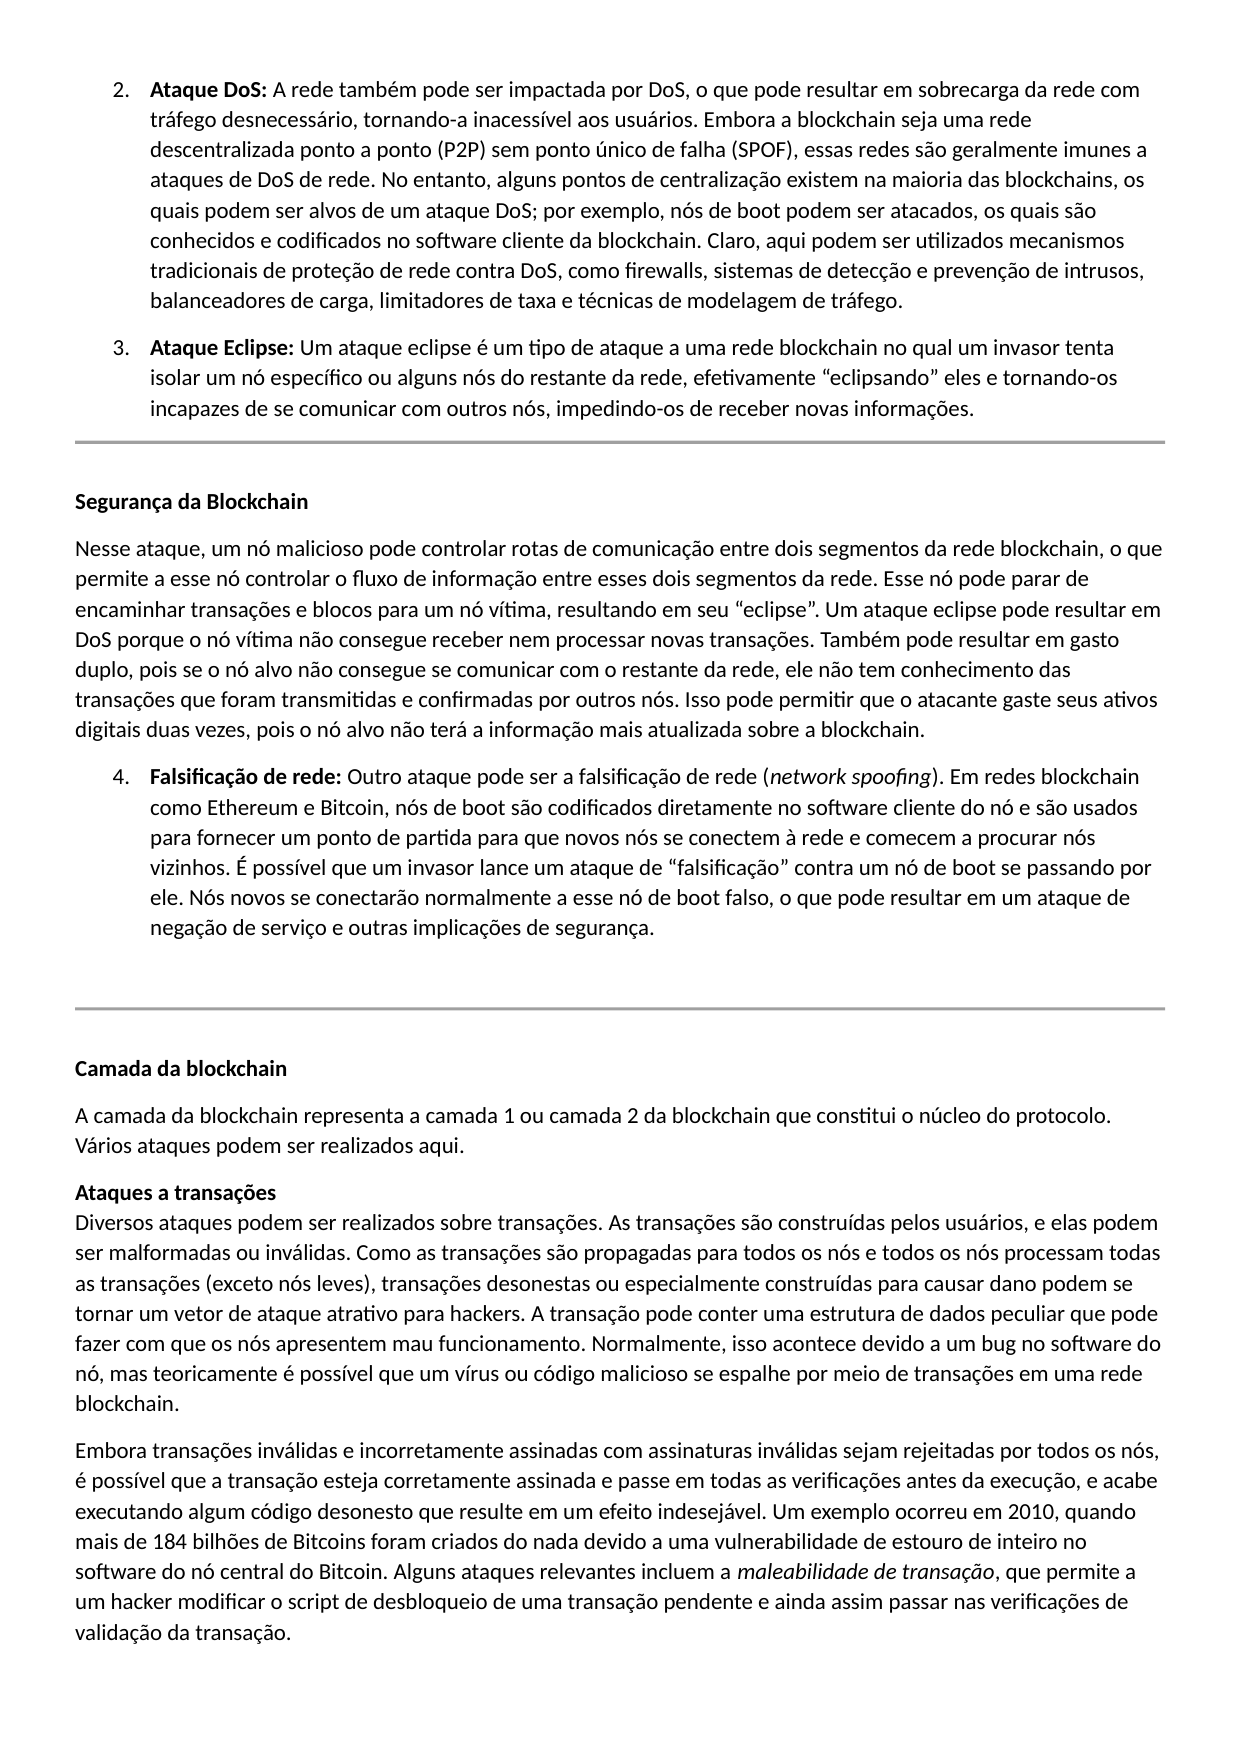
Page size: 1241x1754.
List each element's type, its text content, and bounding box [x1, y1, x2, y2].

text A camada da blockchain representa a camada 1 ou camada 2 da blockchain que constitui o núcleo do protocolo. Vários ataques podem ser realizados aqui. [75, 1101, 1165, 1159]
list Ataque DoS: A rede também pode ser impactada por DoS, o que pode resultar em sobrecarga da rede com tráfego desnecessário, tornando-a inacessível aos usuários. Embora a blockchain seja uma rede descentralizada ponto a ponto (P2P) sem ponto único de falha (SPOF), essas redes são geralmente imunes a ataques de DoS de rede. No entanto, alguns pontos de centralização existem na maioria das blockchains, os quais podem ser alvos de um ataque DoS; por exemplo, nós de boot podem ser atacados, os quais são conhecidos e codificados no software cliente da blockchain. Claro, aqui podem ser utilizados mecanismos tradicionais de proteção de rede contra DoS, como firewalls, sistemas de detecção e prevenção de intrusos, balanceadores de carga, limitadores de taxa e técnicas de modelagem de tráfego. [112, 75, 1165, 314]
text Segurança da Blockchain [75, 487, 1165, 516]
list Ataque Eclipse: Um ataque eclipse é um tipo de ataque a uma rede blockchain no qual um invasor tenta isolar um nó específico ou alguns nós do restante da rede, efetivamente “eclipsando” eles e tornando-os incapazes de se comunicar com outros nós, impedindo-os de receber novas informações. [112, 333, 1165, 422]
text Nesse ataque, um nó malicioso pode controlar rotas de comunicação entre dois segmentos da rede blockchain, o que permite a esse nó controlar o fluxo de informação entre esses dois segmentos da rede. Esse nó pode parar de encaminhar transações e blocos para um nó vítima, resultando em seu “eclipse”. Um ataque eclipse pode resultar em DoS porque o nó vítima não consegue receber nem processar novas transações. Também pode resultar em gasto duplo, pois se o nó alvo não consegue se comunicar com o restante da rede, ele não tem conhecimento das transações que foram transmitidas e confirmadas por outros nós. Isso pode permitir que o atacante gaste seus ativos digitais duas vezes, pois o nó alvo não terá a informação mais atualizada sobre a blockchain. [75, 534, 1165, 744]
text Ataques a transações Diversos ataques podem ser realizados sobre transações. As transações são construídas pelos usuários, e elas podem ser malformadas ou inválidas. Como as transações são propagadas para todos os nós e todos os nós processam todas as transações (exceto nós leves), transações desonestas ou especialmente construídas para causar dano podem se tornar um vetor de ataque atrativo para hackers. A transação pode conter uma estrutura de dados peculiar que pode fazer com que os nós apresentem mau funcionamento. Normalmente, isso acontece devido a um bug no software do nó, mas teoricamente é possível que um vírus ou código malicioso se espalhe por meio de transações em uma rede blockchain. [75, 1178, 1165, 1418]
list Falsificação de rede: Outro ataque pode ser a falsificação de rede (network spoofing). Em redes blockchain como Ethereum e Bitcoin, nós de boot são codificados diretamente no software cliente do nó e são usados para fornecer um ponto de partida para que novos nós se conectem à rede e comecem a procurar nós vizinhos. É possível que um invasor lance um ataque de “falsificação” contra um nó de boot se passando por ele. Nós novos se conectarão normalmente a esse nó de boot falso, o que pode resultar em um ataque de negação de serviço e outras implicações de segurança. [112, 762, 1165, 942]
text Camada da blockchain [75, 1054, 1165, 1082]
text Embora transações inválidas e incorretamente assinadas com assinaturas inválidas sejam rejeitadas por todos os nós, é possível que a transação esteja corretamente assinada e passe em todas as verificações antes da execução, e acabe executando algum código desonesto que resulte em um efeito indesejável. Um exemplo ocorreu em 2010, quando mais de 184 bilhões de Bitcoins foram criados do nada devido a uma vulnerabilidade de estouro de inteiro no software do nó central do Bitcoin. Alguns ataques relevantes incluem a maleabilidade de transação, que permite a um hacker modificar o script de desbloqueio de uma transação pendente e ainda assim passar nas verificações de validação da transação. [75, 1436, 1165, 1646]
